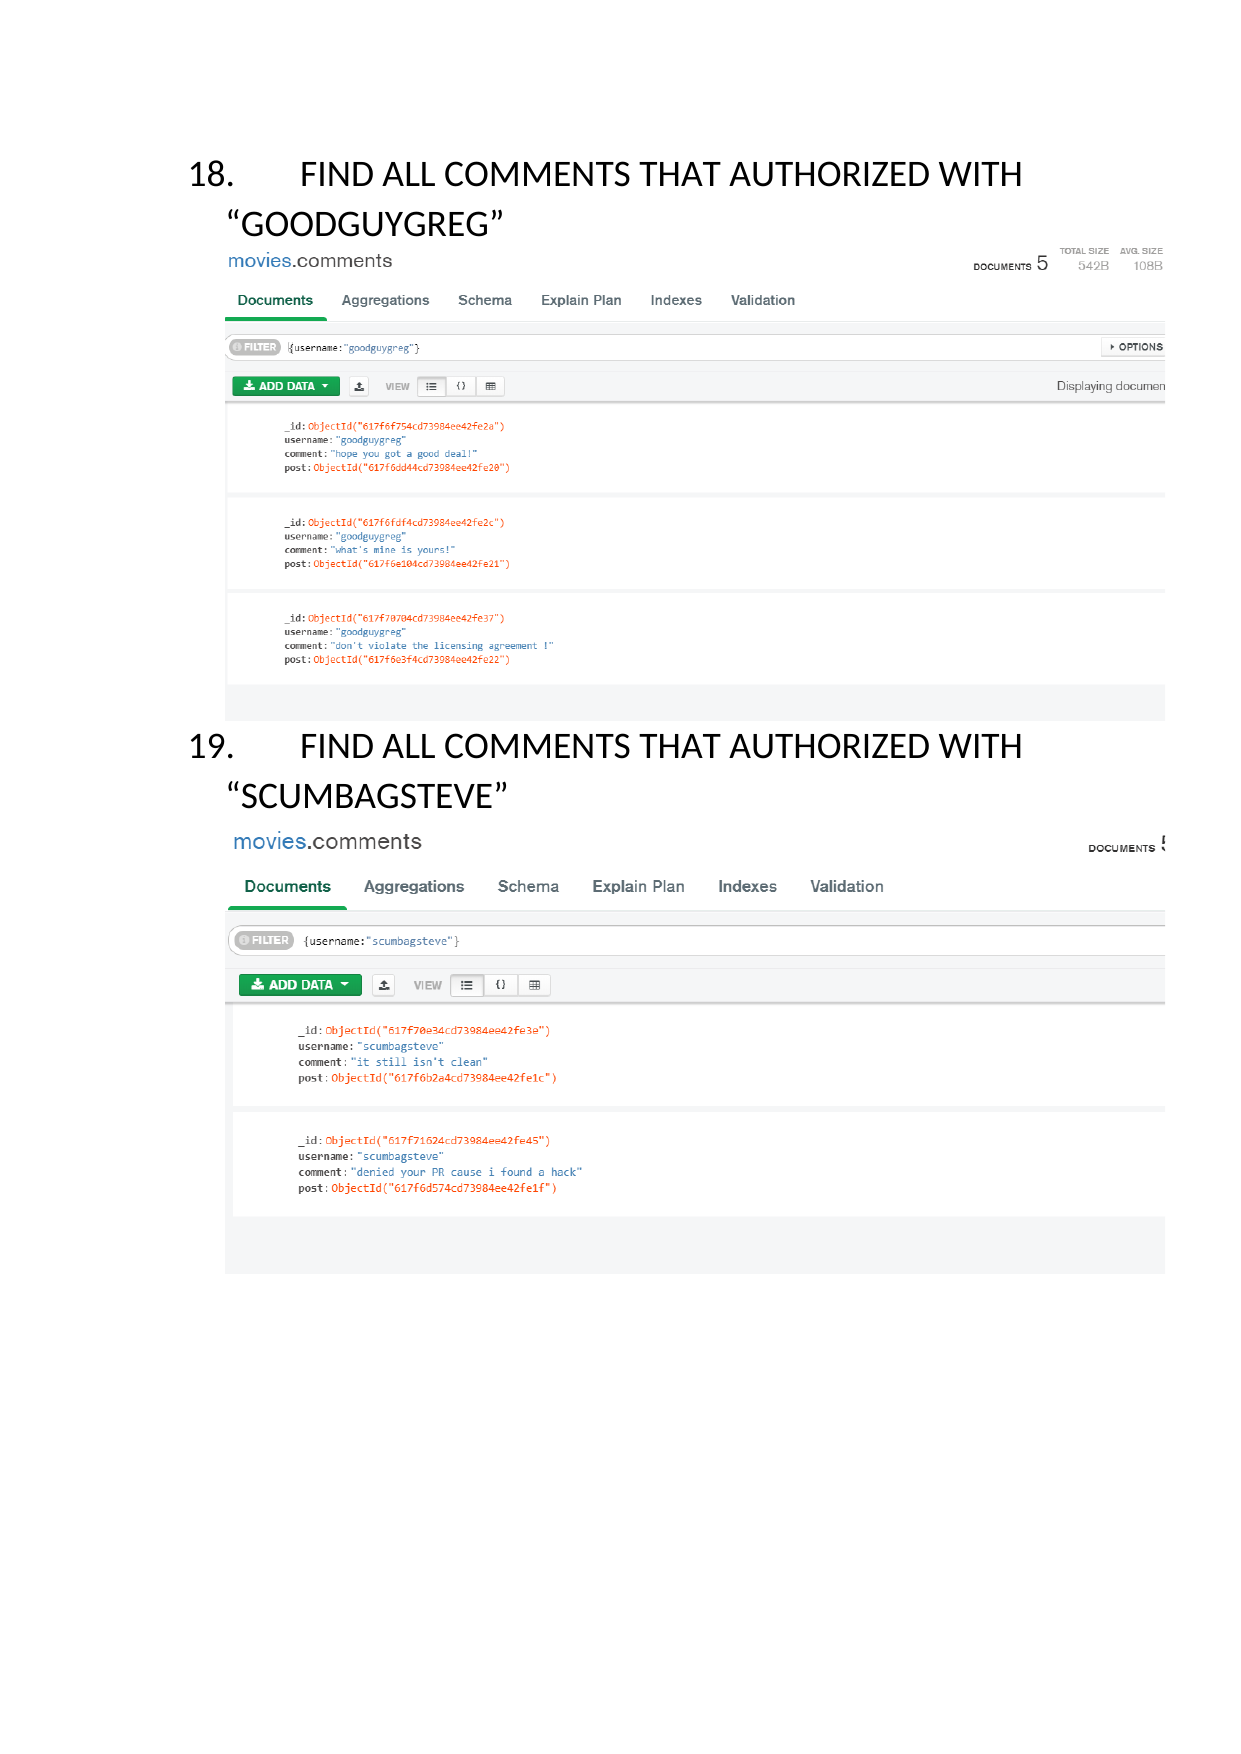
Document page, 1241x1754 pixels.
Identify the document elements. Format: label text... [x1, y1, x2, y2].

list FIND ALL COMMENTS THAT AUTHORIZED WITH “SCUMBAGSTEVE” [187, 722, 1090, 818]
picture [225, 248, 1166, 721]
list FIND ALL COMMENTS THAT AUTHORIZED WITH “GOODGUYGREG” [187, 150, 1090, 245]
picture [225, 821, 1166, 1274]
